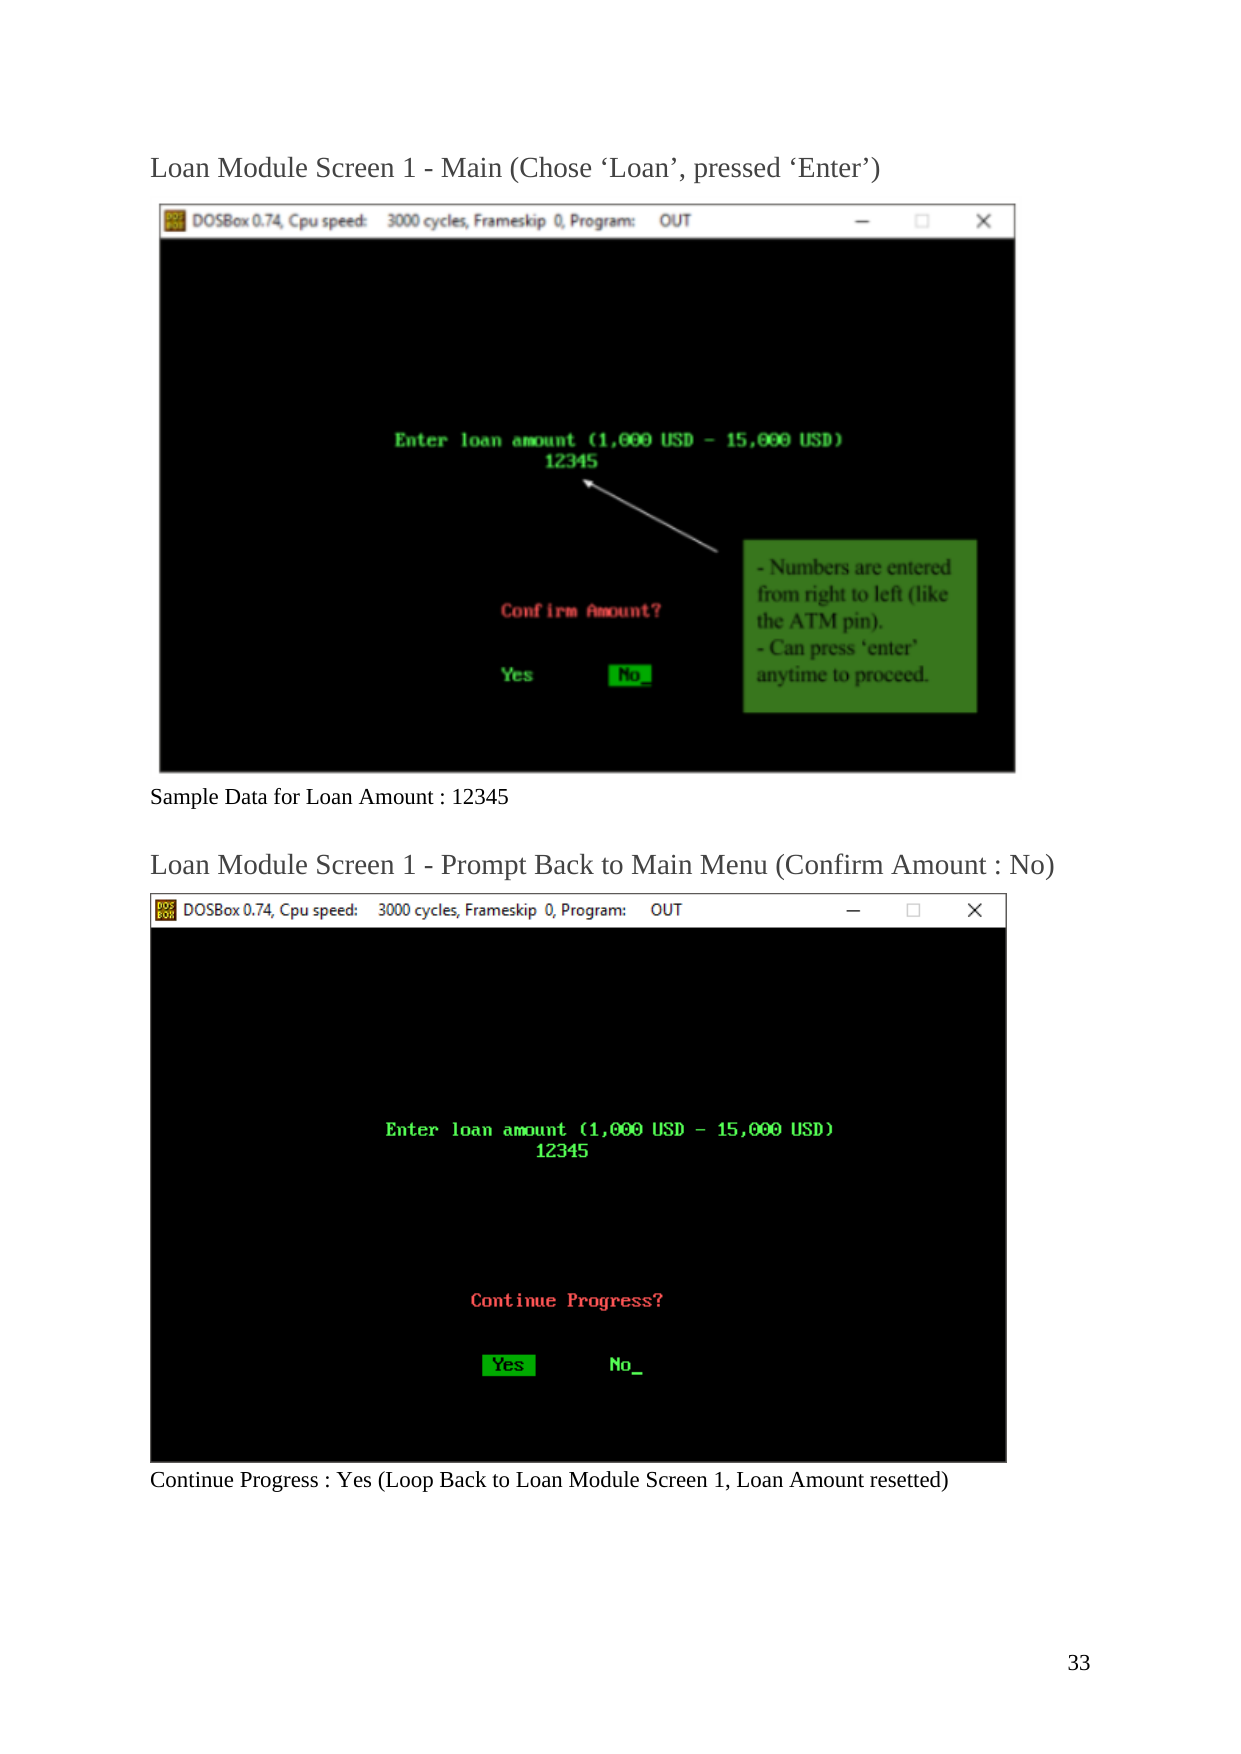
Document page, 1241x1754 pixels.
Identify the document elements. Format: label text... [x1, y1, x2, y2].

subtitle Loan Module Screen 1 - Prompt Back to Main Menu (Confirm Amount : No) [150, 847, 1090, 881]
picture [150, 893, 1007, 1463]
picture [150, 196, 1022, 780]
subtitle Loan Module Screen 1 - Main (Chose ‘Loan’, pressed ‘Enter’) [150, 150, 1090, 183]
